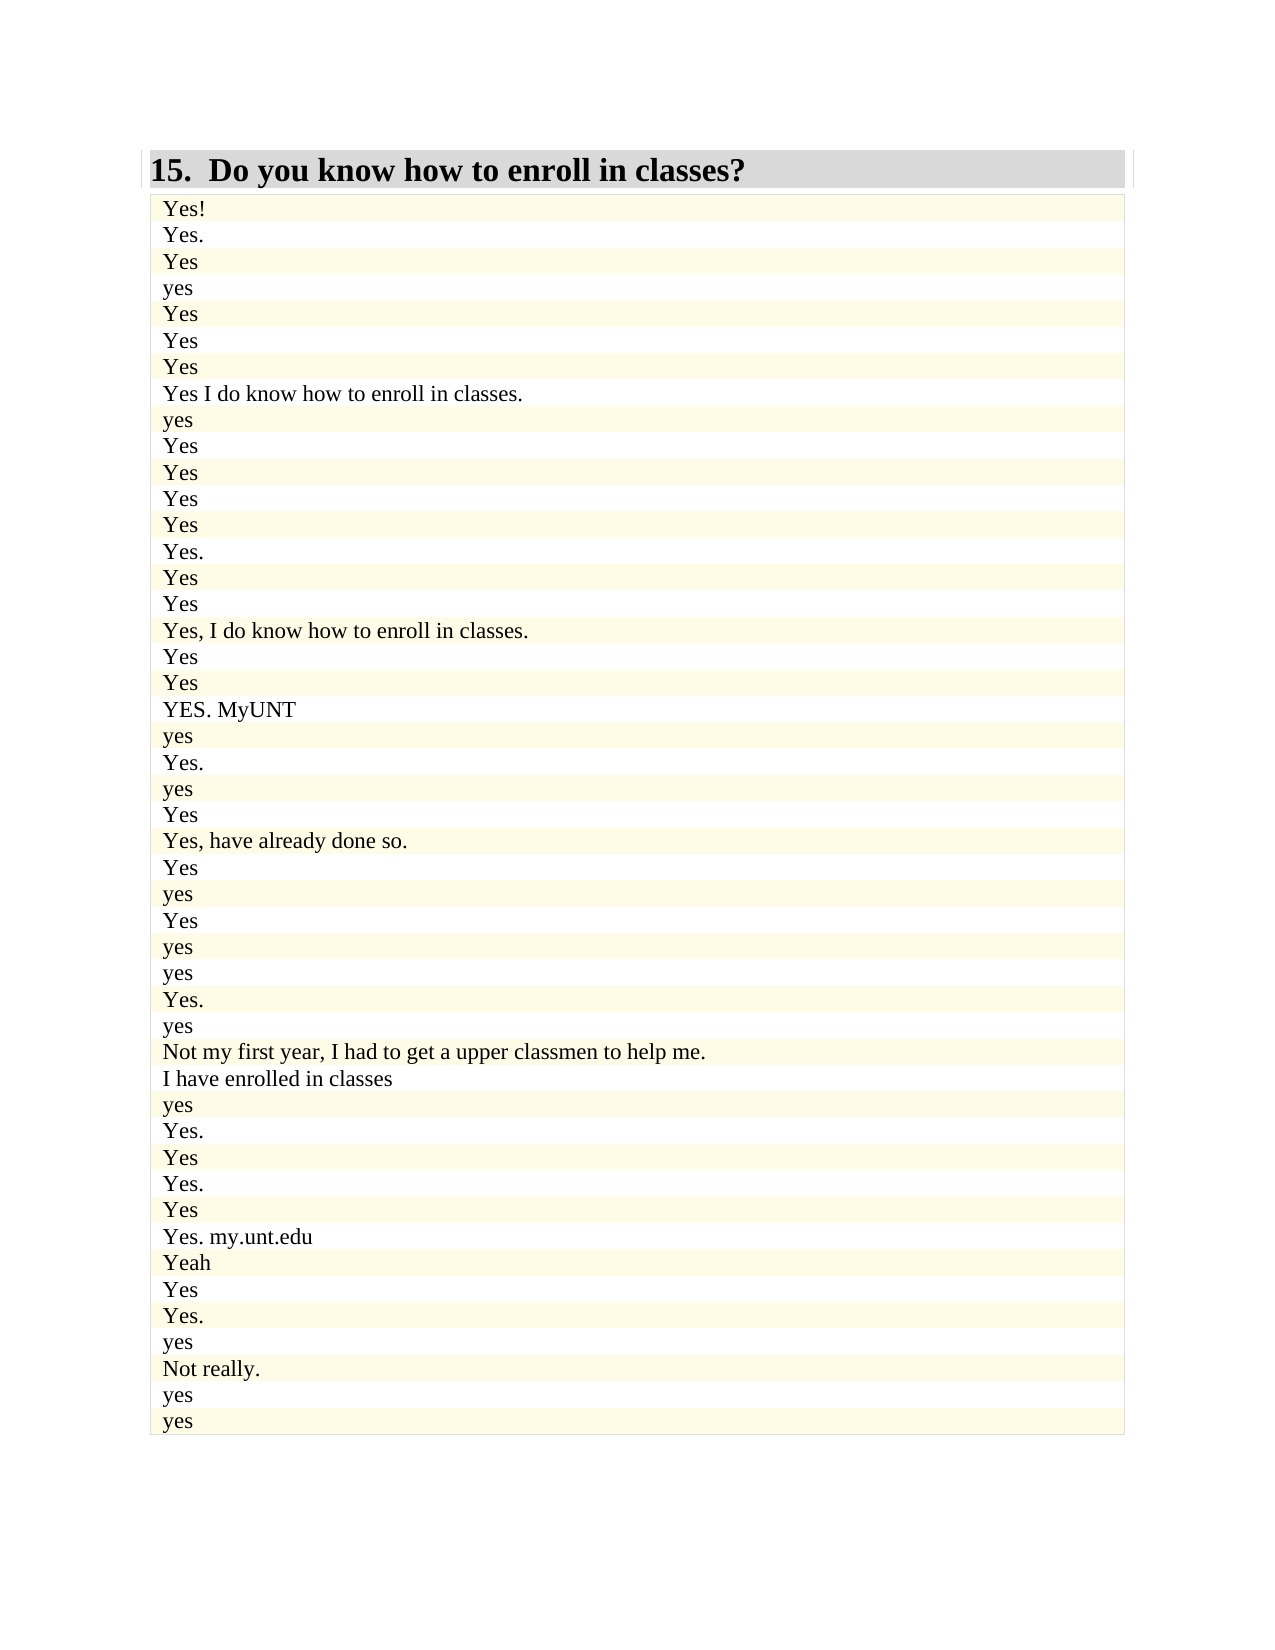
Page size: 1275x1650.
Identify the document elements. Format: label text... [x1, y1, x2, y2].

table_cell Yes [151, 854, 1124, 880]
table_cell Yes I do know how to enroll in classes. [151, 380, 1124, 406]
table_cell Yes. my.unt.edu [151, 1223, 1124, 1249]
table_cell yes [151, 1012, 1124, 1038]
table_cell yes [151, 722, 1124, 748]
table_cell Yes [151, 327, 1124, 353]
table_cell Yes [151, 1197, 1124, 1223]
table_cell Yes. [151, 1170, 1124, 1197]
table_cell Yes [151, 511, 1124, 538]
table_cell Yes [151, 301, 1124, 327]
table_cell Yes [151, 432, 1124, 459]
table_cell yes [151, 274, 1124, 301]
table_cell Yes [151, 907, 1124, 933]
table_cell yes [151, 959, 1124, 986]
table_cell Yes [151, 248, 1124, 274]
table_header Yes! [151, 195, 1124, 221]
table_cell Yes. [151, 749, 1124, 775]
table_cell Not really. [151, 1355, 1124, 1381]
table_cell Yes. [151, 1302, 1124, 1328]
table_cell YES. MyUNT [151, 696, 1124, 722]
table_cell yes [151, 1091, 1124, 1117]
table_cell Yes [151, 564, 1124, 590]
table_cell yes [151, 406, 1124, 432]
table_cell yes [151, 933, 1124, 959]
table_cell Yes. [151, 221, 1124, 248]
table_cell Yes, I do know how to enroll in classes. [151, 617, 1124, 643]
table_cell yes [151, 1408, 1124, 1434]
table_cell Yes. [151, 986, 1124, 1012]
table_cell Yes [151, 590, 1124, 617]
table_cell yes [151, 1328, 1124, 1355]
table_cell yes [151, 880, 1124, 907]
table_cell Yes [151, 353, 1124, 379]
table_cell Yes. [151, 538, 1124, 564]
table_cell Not my first year, I had to get a upper classmen to help me. [151, 1039, 1124, 1065]
text 15. Do you know how to enroll in classes? [150, 150, 1125, 188]
table_cell Yes [151, 1144, 1124, 1170]
table_cell Yes [151, 670, 1124, 696]
table_cell Yes [151, 801, 1124, 828]
table_cell yes [151, 775, 1124, 801]
table_cell Yes [151, 459, 1124, 485]
table_cell Yes [151, 643, 1124, 669]
table_cell Yes [151, 485, 1124, 511]
table_cell Yes [151, 1276, 1124, 1302]
table_cell yes [151, 1381, 1124, 1407]
table_cell Yeah [151, 1249, 1124, 1276]
table_cell Yes. [151, 1118, 1124, 1144]
table_cell I have enrolled in classes [151, 1065, 1124, 1091]
table_cell Yes, have already done so. [151, 828, 1124, 854]
